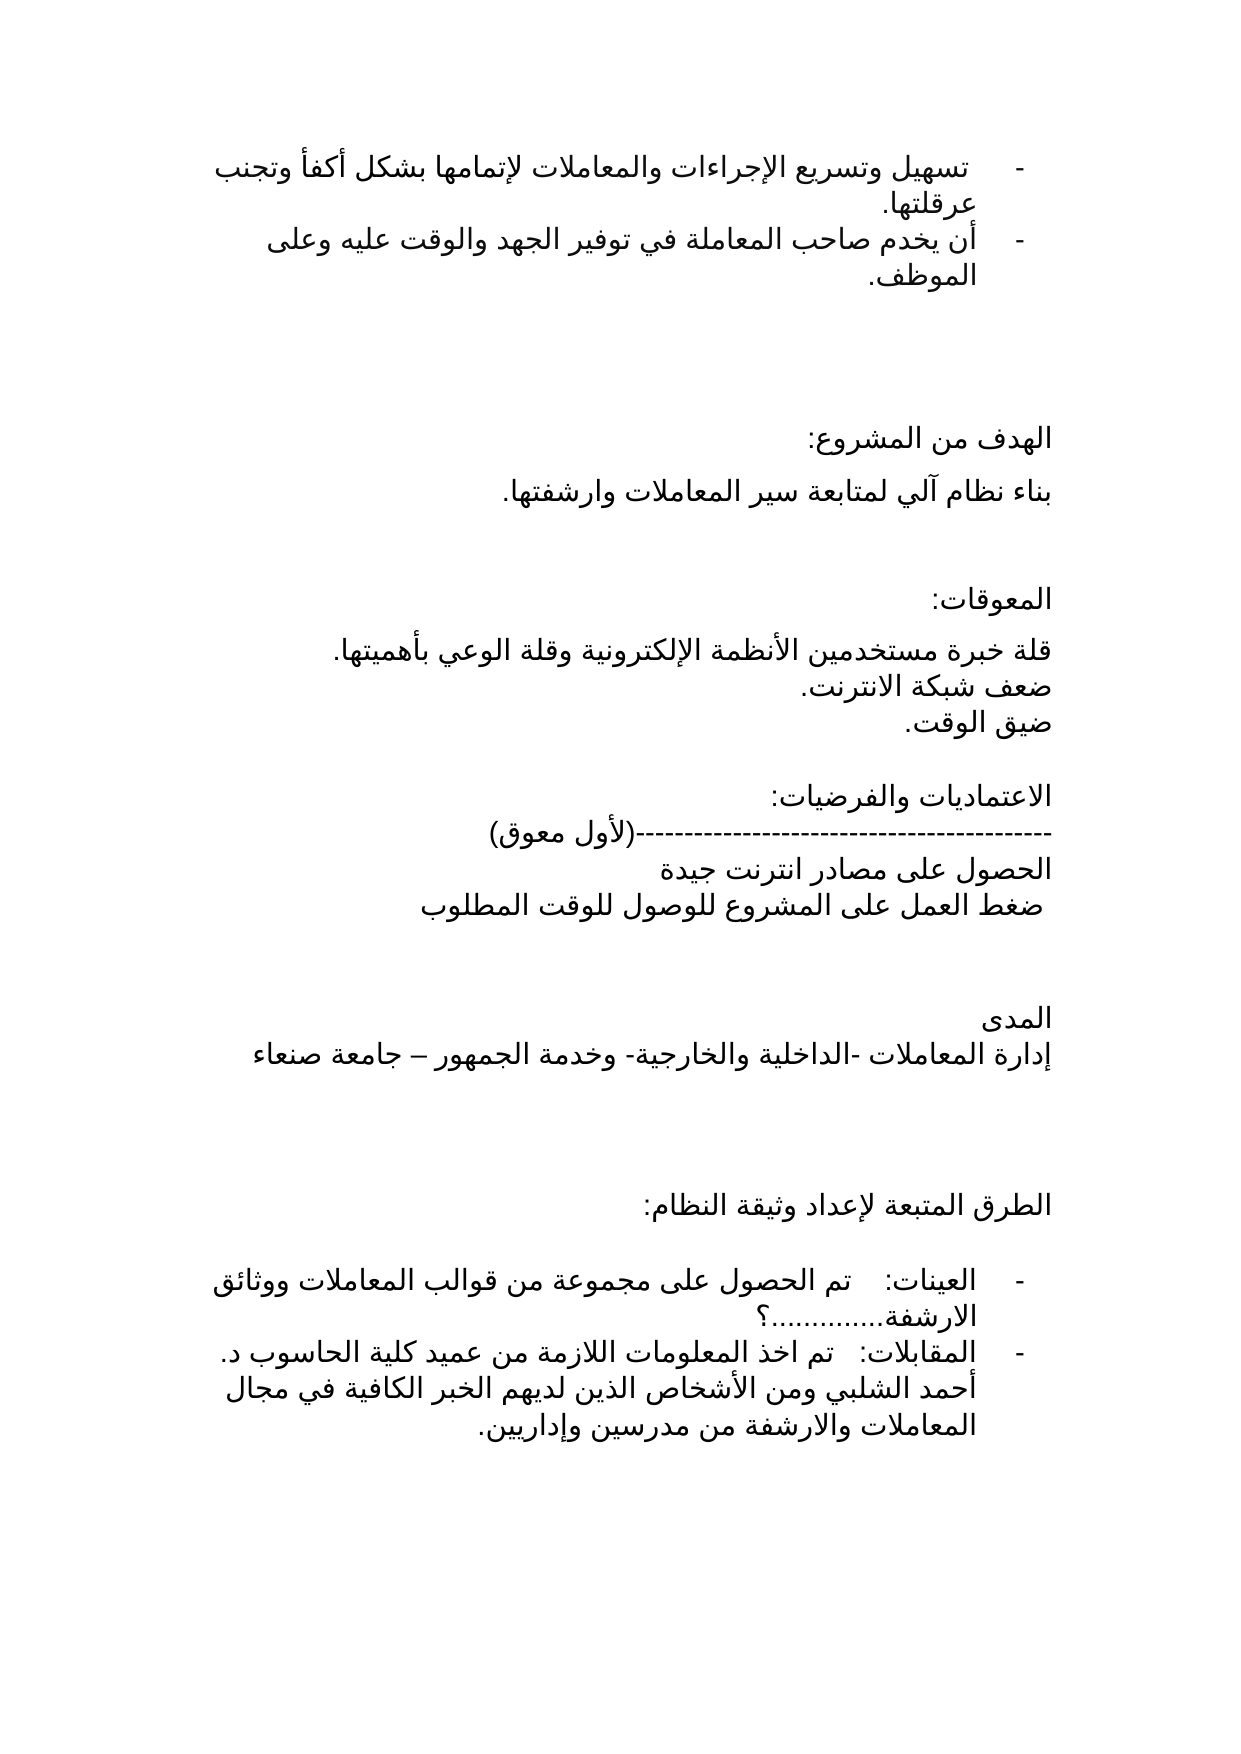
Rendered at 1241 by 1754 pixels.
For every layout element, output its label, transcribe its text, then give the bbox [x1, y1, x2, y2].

text ضعف شبكة الانترنت. [187, 669, 1053, 702]
text المدى [187, 1001, 1053, 1034]
list المقابلات: تم اخذ المعلومات اللازمة من عميد كلية الحاسوب د. أحمد الشلبي ومن الأشخاص الذين لديهم الخبر الكافية في مجال المعاملات والارشفة من مدرسين وإداريين. [187, 1335, 1015, 1441]
list العينات: تم الحصول على مجموعة من قوالب المعاملات ووثائق الارشفة..............؟ [187, 1263, 1015, 1333]
text بناء نظام آلي لمتابعة سير المعاملات وارشفتها. [187, 474, 1053, 508]
text المعوقات: [187, 582, 1053, 616]
text -------------------------------------------(لأول معوق) [187, 816, 1053, 849]
text ضيق الوقت. [187, 705, 1053, 738]
text إدارة المعاملات -الداخلية والخارجية- وخدمة الجمهور – جامعة صنعاء [187, 1037, 1053, 1071]
text الطرق المتبعة لإعداد وثيقة النظام: [187, 1188, 1053, 1222]
text ضغط العمل على المشروع للوصول للوقت المطلوب [187, 888, 1053, 921]
text الهدف من المشروع: [187, 421, 1053, 455]
list تسهيل وتسريع الإجراءات والمعاملات لإتمامها بشكل أكفأ وتجنب عرقلتها. [187, 150, 1015, 220]
list أن يخدم صاحب المعاملة في توفير الجهد والوقت عليه وعلى الموظف. [187, 222, 1015, 292]
text الاعتماديات والفرضيات: [187, 779, 1053, 813]
text قلة خبرة مستخدمين الأنظمة الإلكترونية وقلة الوعي بأهميتها. [187, 632, 1053, 666]
text الحصول على مصادر انترنت جيدة [187, 852, 1053, 885]
